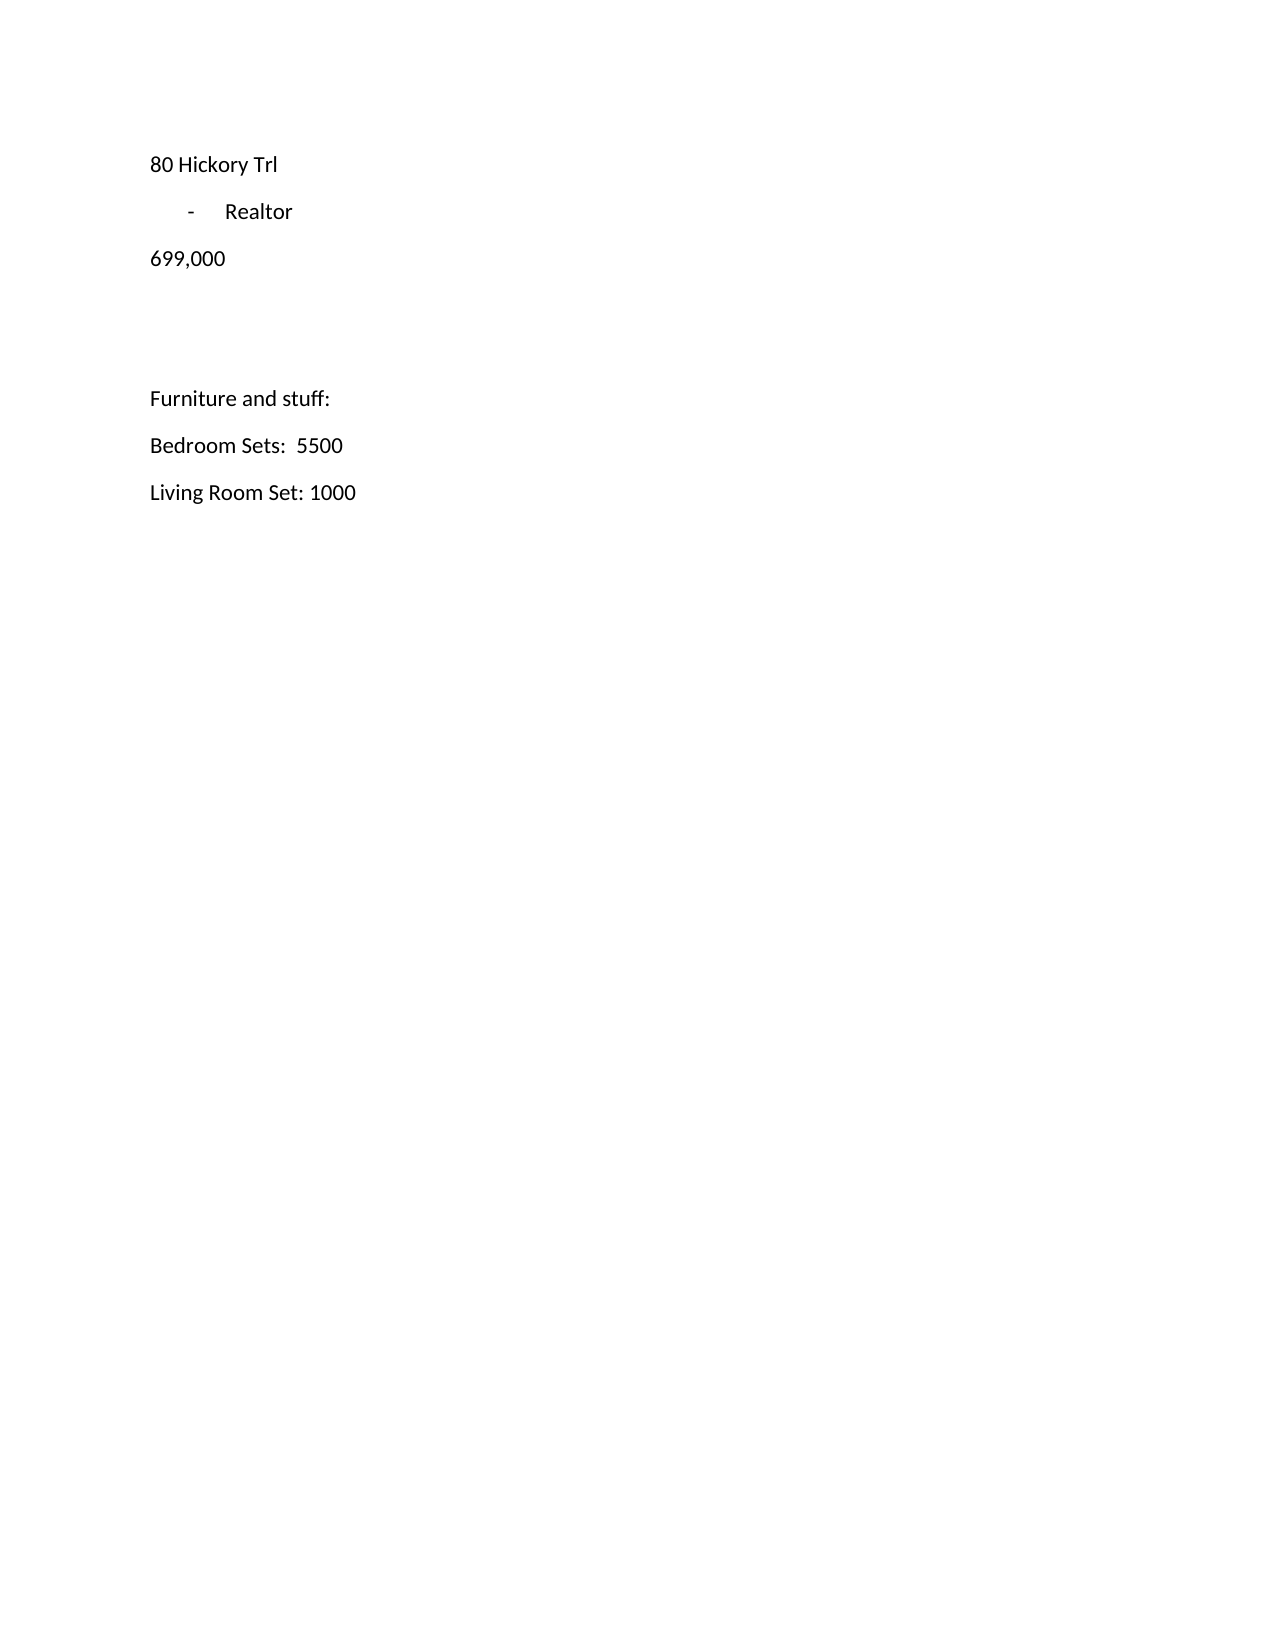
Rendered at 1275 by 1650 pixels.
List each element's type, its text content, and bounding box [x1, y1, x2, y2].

text Furniture and stuff: [150, 384, 1125, 412]
text Living Room Set: 1000 [150, 478, 1125, 506]
text 699,000 [150, 244, 1125, 272]
text Bedroom Sets: 5500 [150, 431, 1125, 459]
text 80 Hickory Trl [150, 150, 1125, 178]
list Realtor [187, 197, 1125, 225]
